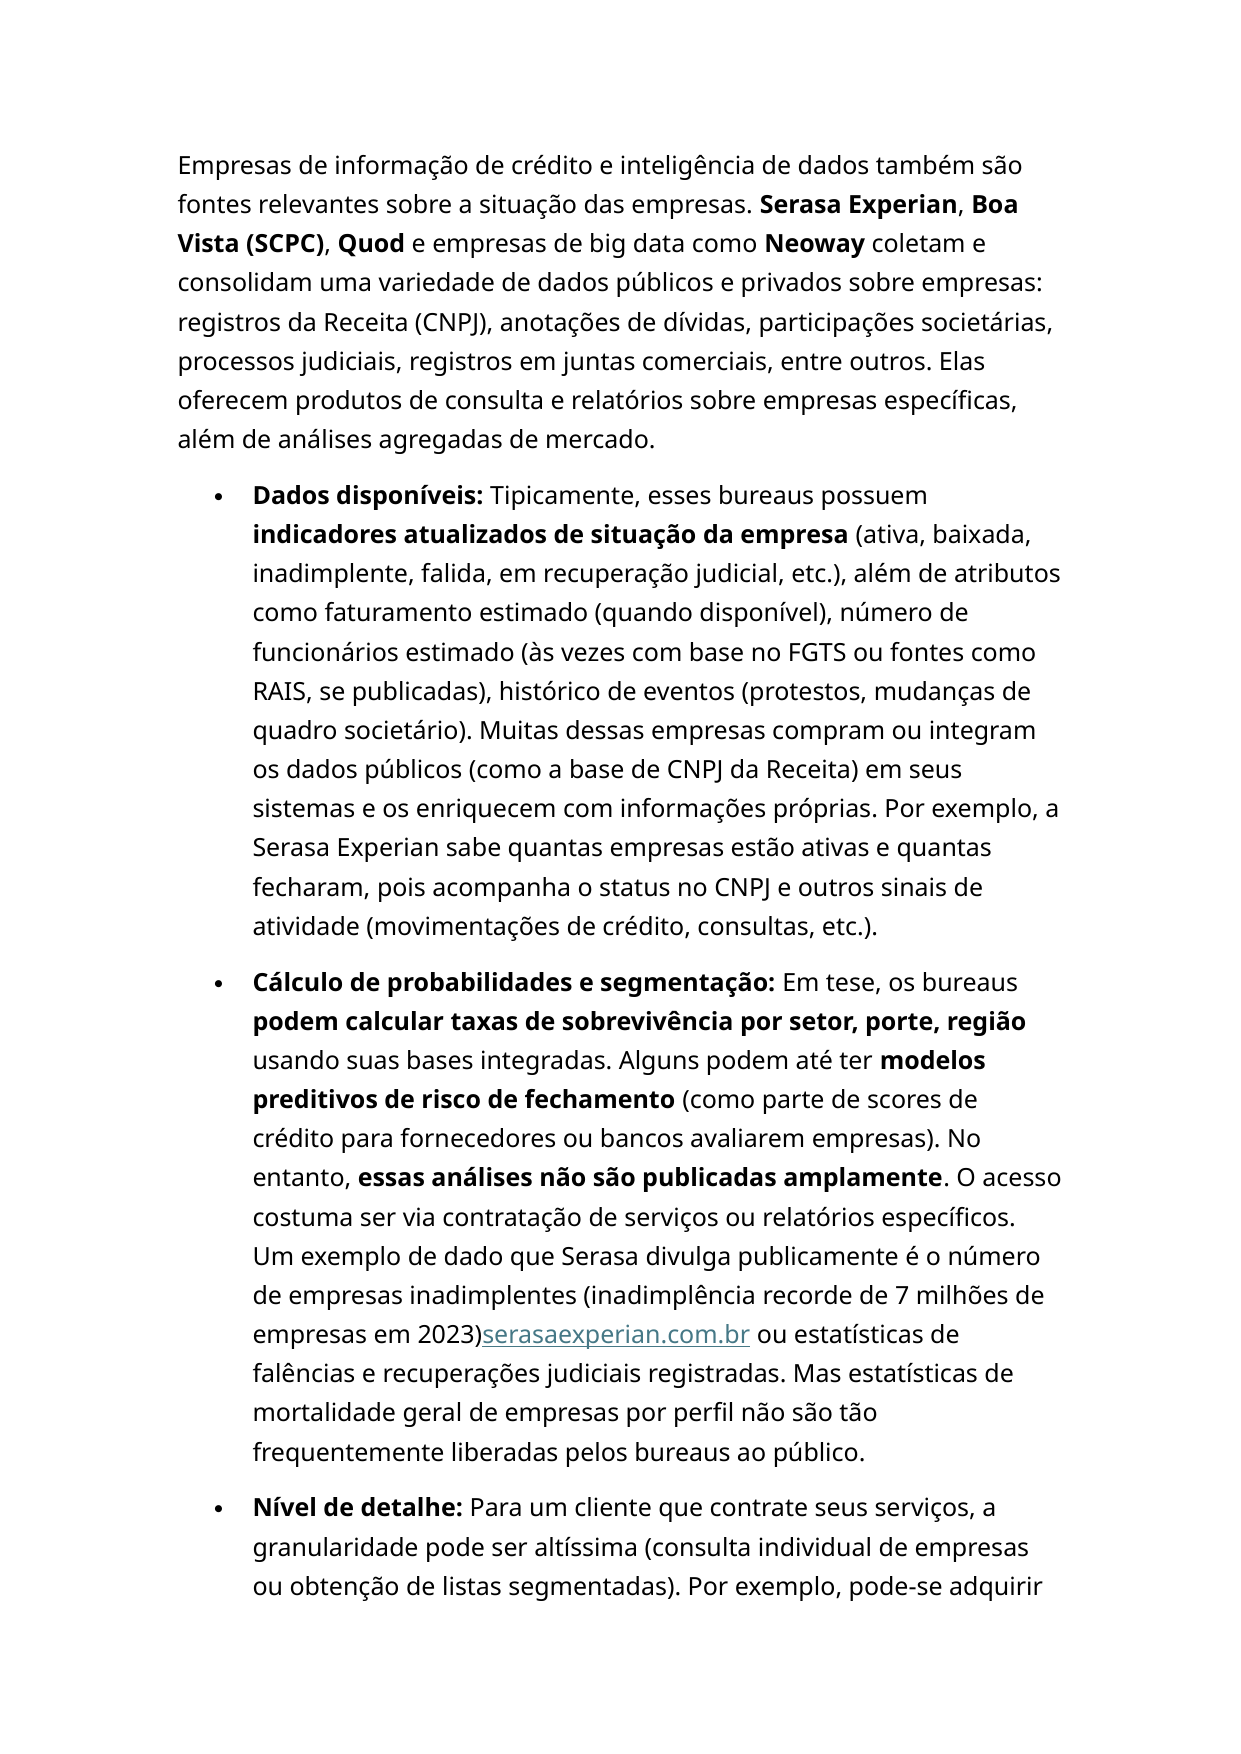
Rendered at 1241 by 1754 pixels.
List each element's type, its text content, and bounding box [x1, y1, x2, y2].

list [215, 1490, 1063, 1602]
list Dados disponíveis: Tipicamente, esses bureaus possuem indicadores atualizados de situação da empresa (ativa, baixada, inadimplente, falida, em recuperação judicial, etc.), além de atributos como faturamento estimado (quando disponível), número de funcionários estimado (às vezes com base no FGTS ou fontes como RAIS, se publicadas), histórico de eventos (protestos, mudanças de quadro societário). Muitas dessas empresas compram ou integram os dados públicos (como a base de CNPJ da Receita) em seus sistemas e os enriquecem com informações próprias. Por exemplo, a Serasa Experian sabe quantas empresas estão ativas e quantas fecharam, pois acompanha o status no CNPJ e outros sinais de atividade (movimentações de crédito, consultas, etc.). [215, 478, 1063, 942]
list Cálculo de probabilidades e segmentação: Em tese, os bureaus podem calcular taxas de sobrevivência por setor, porte, região usando suas bases integradas. Alguns podem até ter modelos preditivos de risco de fechamento (como parte de scores de crédito para fornecedores ou bancos avaliarem empresas). No entanto, essas análises não são publicadas amplamente. O acesso costuma ser via contratação de serviços ou relatórios específicos. Um exemplo de dado que Serasa divulga publicamente é o número de empresas inadimplentes (inadimplência recorde de 7 milhões de empresas em 2023)​serasaexperian.com.br ou estatísticas de falências e recuperações judiciais registradas. Mas estatísticas de mortalidade geral de empresas por perfil não são tão frequentemente liberadas pelos bureaus ao público. [215, 964, 1063, 1468]
text Empresas de informação de crédito e inteligência de dados também são fontes relevantes sobre a situação das empresas. Serasa Experian, Boa Vista (SCPC), Quod e empresas de big data como Neoway coletam e consolidam uma variedade de dados públicos e privados sobre empresas: registros da Receita (CNPJ), anotações de dívidas, participações societárias, processos judiciais, registros em juntas comerciais, entre outros. Elas oferecem produtos de consulta e relatórios sobre empresas específicas, além de análises agregadas de mercado. [177, 148, 1063, 456]
